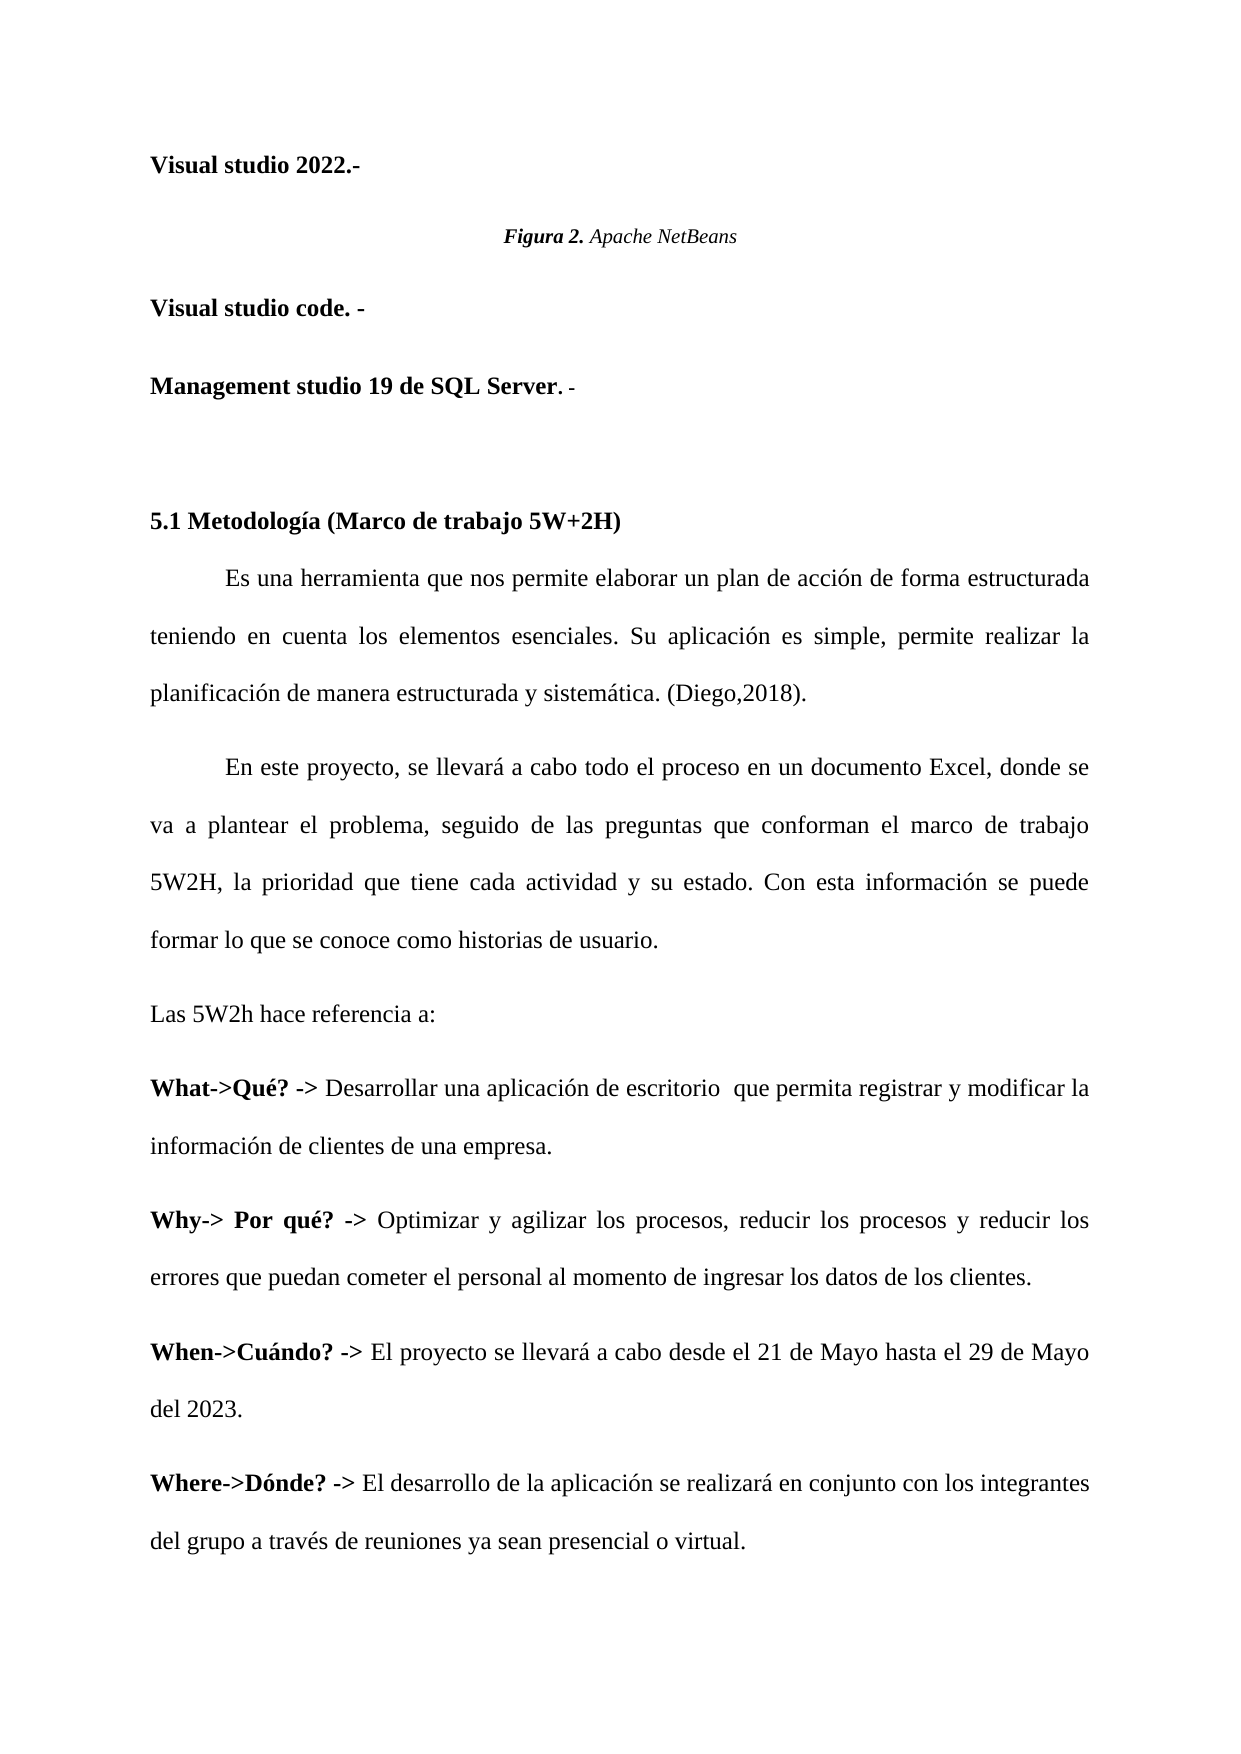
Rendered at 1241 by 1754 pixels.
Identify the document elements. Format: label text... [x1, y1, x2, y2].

subtitle 5.1 Metodología (Marco de trabajo 5W+2H) [150, 506, 1090, 534]
text When->Cuándo? -> El proyecto se llevará a cabo desde el 21 de Mayo hasta el 29 de Mayo del 2023. [150, 1337, 1090, 1423]
text Visual studio 2022.- [150, 150, 1090, 179]
text Where->Dónde? -> El desarrollo de la aplicación se realizará en conjunto con los integrantes del grupo a través de reuniones ya sean presencial o virtual. [150, 1468, 1090, 1554]
text What->Qué? -> Desarrollar una aplicación de escritorio que permita registrar y modificar la información de clientes de una empresa. [150, 1073, 1090, 1159]
text Es una herramienta que nos permite elaborar un plan de acción de forma estructurada teniendo en cuenta los elementos esenciales. Su aplicación es simple, permite realizar la planificación de manera estructurada y sistemática. (Diego,2018). [150, 563, 1090, 707]
text Figura 2. Apache NetBeans [150, 224, 1090, 248]
text Why-> Por qué? -> Optimizar y agilizar los procesos, reducir los procesos y reducir los errores que puedan cometer el personal al momento de ingresar los datos de los clientes. [150, 1205, 1090, 1291]
text En este proyecto, se llevará a cabo todo el proceso en un documento Excel, donde se va a plantear el problema, seguido de las preguntas que conforman el marco de trabajo 5W2H, la prioridad que tiene cada actividad y su estado. Con esta información se puede formar lo que se conoce como historias de usuario. [150, 752, 1090, 954]
text Visual studio code. - [150, 293, 1090, 322]
text Management studio 19 de SQL Server. - [150, 371, 1090, 400]
text Las 5W2h hace referencia a: [150, 999, 1090, 1028]
